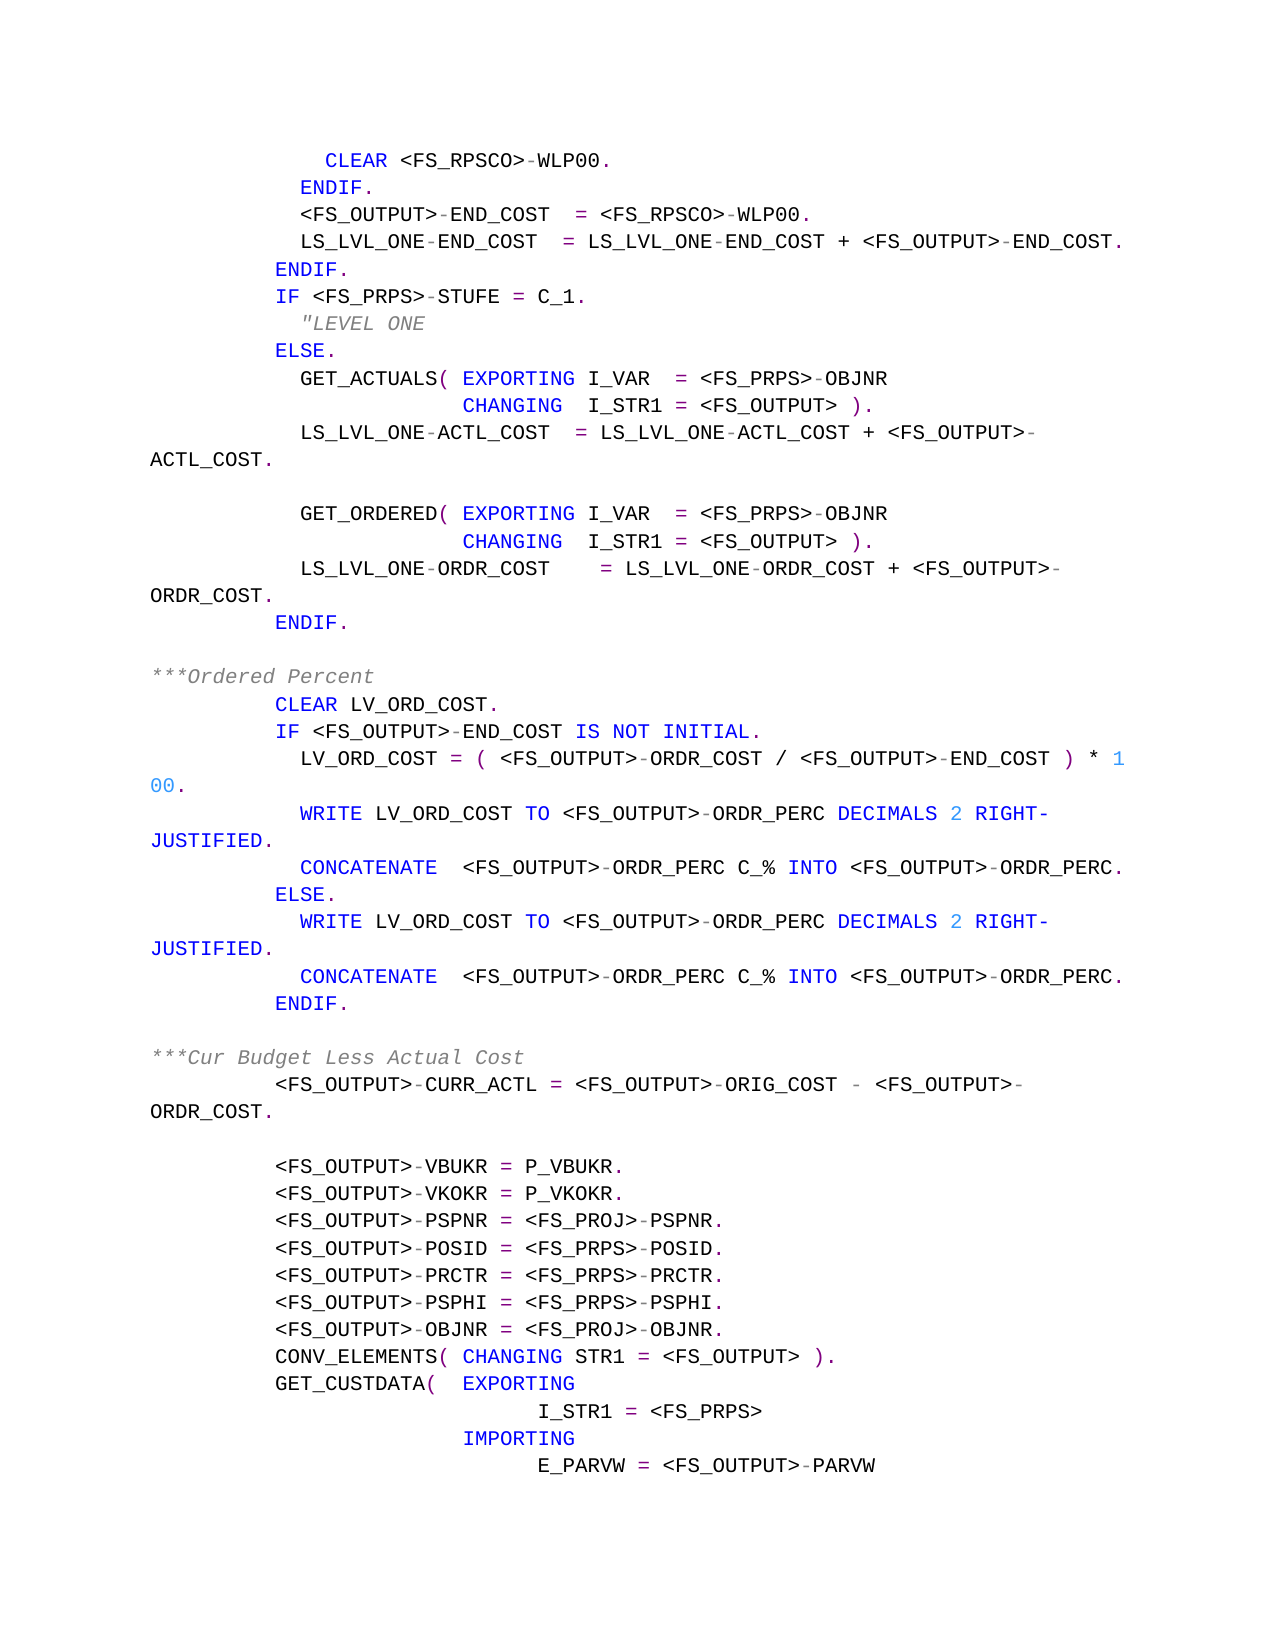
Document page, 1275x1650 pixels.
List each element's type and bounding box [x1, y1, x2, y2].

text [150, 150, 1125, 1479]
